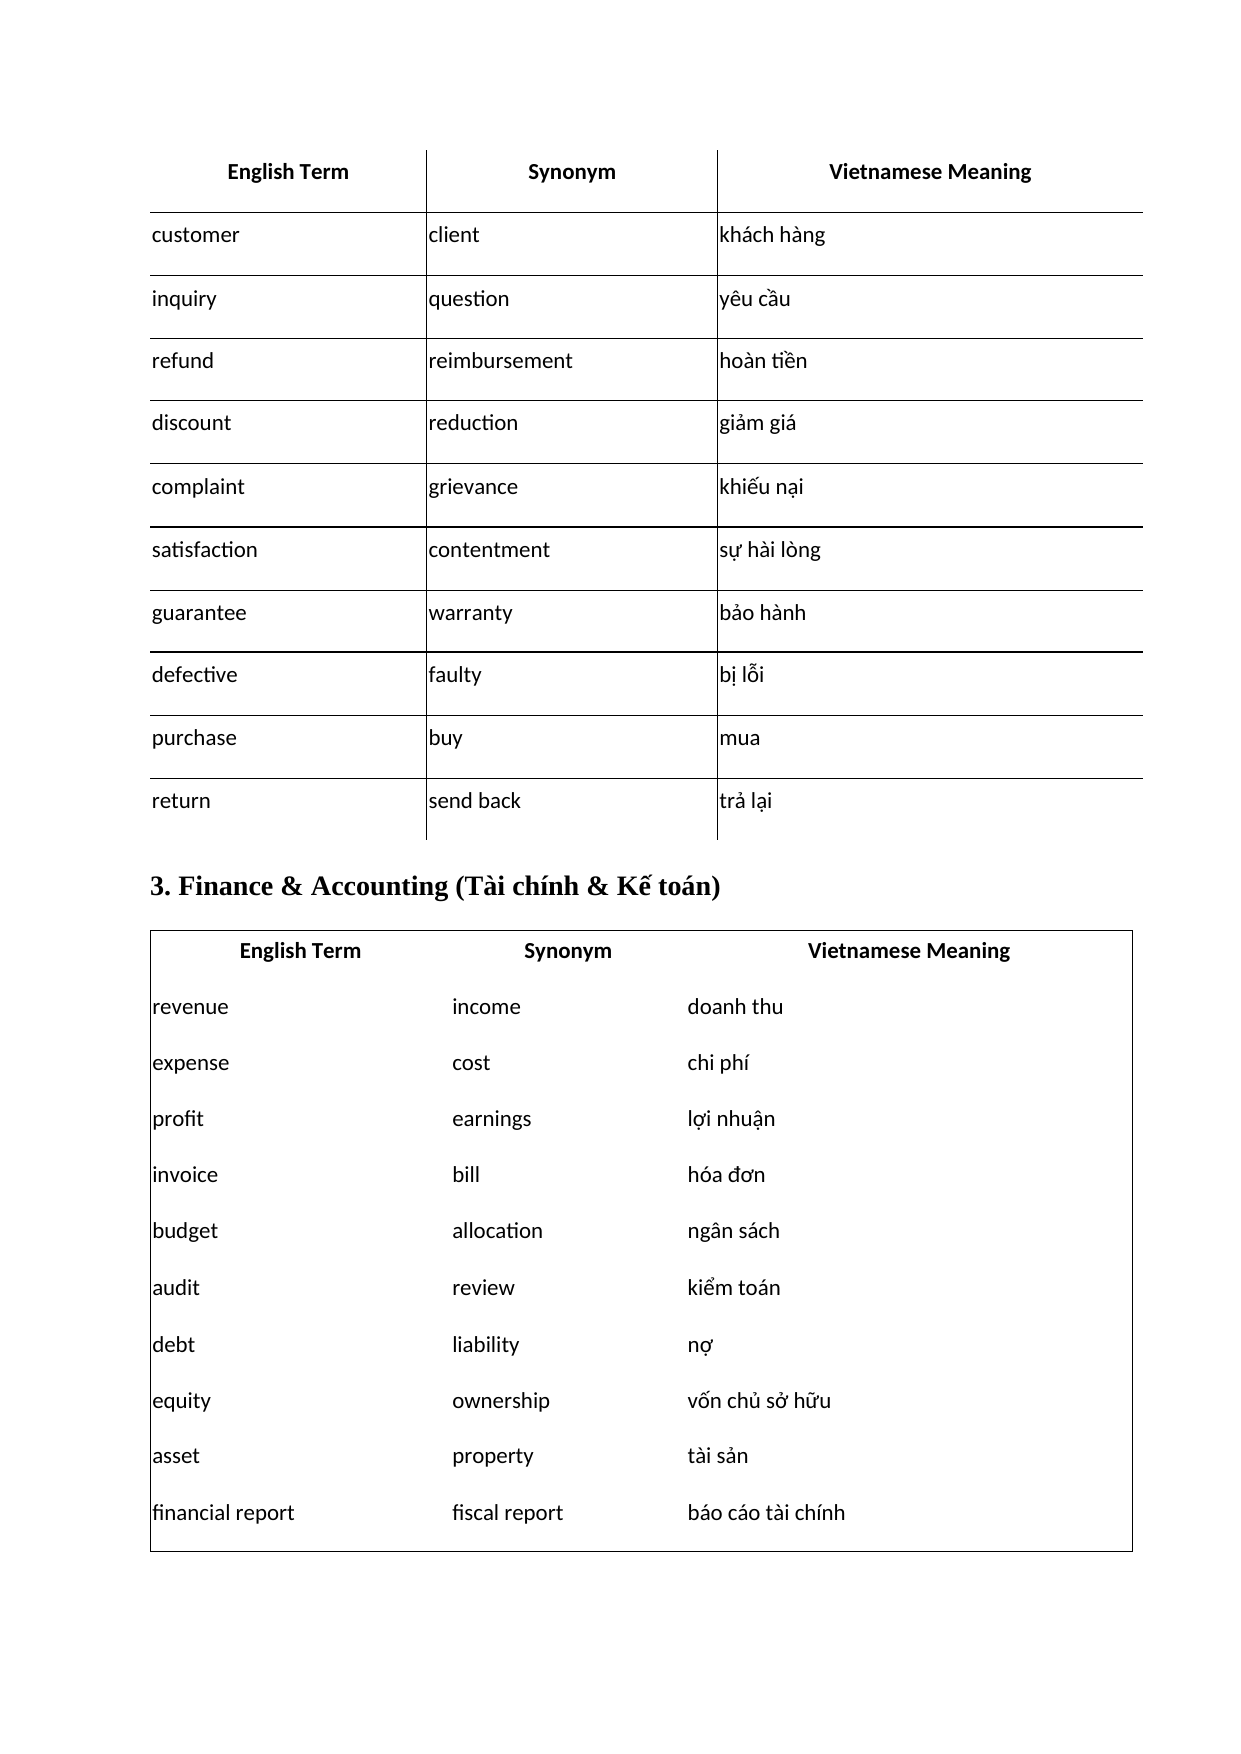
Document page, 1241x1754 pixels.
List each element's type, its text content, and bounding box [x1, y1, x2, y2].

table_cell discount [150, 401, 426, 463]
table_header Synonym [427, 150, 717, 212]
table_cell reduction [427, 401, 717, 463]
table_cell budget [151, 1212, 450, 1268]
table_cell liability [450, 1325, 686, 1381]
table_cell satisfaction [150, 528, 426, 590]
table_cell financial report [151, 1493, 450, 1551]
table_cell hóa đơn [686, 1156, 1132, 1212]
table_cell defective [150, 653, 426, 715]
table_cell earnings [450, 1100, 686, 1156]
table_header English Term [150, 150, 426, 212]
table_cell revenue [151, 988, 450, 1044]
table_header Vietnamese Meaning [686, 931, 1132, 988]
table_cell expense [151, 1044, 450, 1100]
table_cell profit [151, 1100, 450, 1156]
table_cell asset [151, 1437, 450, 1493]
table_cell faulty [427, 653, 717, 715]
table_cell question [427, 276, 717, 338]
table_cell fiscal report [450, 1493, 686, 1551]
table_cell bị lỗi [718, 653, 1143, 715]
table_cell client [427, 213, 717, 275]
table_cell buy [427, 716, 717, 778]
table_cell send back [427, 779, 717, 839]
table_cell yêu cầu [718, 276, 1143, 338]
table_cell khiếu nại [718, 464, 1143, 526]
table_cell bảo hành [718, 591, 1143, 651]
table_cell customer [150, 213, 426, 275]
table_cell doanh thu [686, 988, 1132, 1044]
table_cell property [450, 1437, 686, 1493]
table_cell nợ [686, 1325, 1132, 1381]
table_cell allocation [450, 1212, 686, 1268]
table_cell review [450, 1268, 686, 1325]
table_cell income [450, 988, 686, 1044]
table_cell audit [151, 1268, 450, 1325]
table_cell vốn chủ sở hữu [686, 1381, 1132, 1437]
table_header Synonym [450, 931, 686, 988]
table_cell ownership [450, 1381, 686, 1437]
table_cell complaint [150, 464, 426, 526]
table_header Vietnamese Meaning [718, 150, 1143, 212]
table_cell hoàn tiền [718, 339, 1143, 400]
table_cell purchase [150, 716, 426, 778]
table_cell mua [718, 716, 1143, 778]
table_cell sự hài lòng [718, 528, 1143, 590]
table_cell refund [150, 339, 426, 400]
table_cell reimbursement [427, 339, 717, 400]
table_cell khách hàng [718, 213, 1143, 275]
table_cell inquiry [150, 276, 426, 338]
table_cell kiểm toán [686, 1268, 1132, 1325]
table_cell tài sản [686, 1437, 1132, 1493]
table_cell debt [151, 1325, 450, 1381]
table_cell contentment [427, 528, 717, 590]
table_cell bill [450, 1156, 686, 1212]
table_cell trả lại [718, 779, 1143, 839]
table_cell lợi nhuận [686, 1100, 1132, 1156]
table_cell return [150, 779, 426, 839]
table_cell grievance [427, 464, 717, 526]
table_cell ngân sách [686, 1212, 1132, 1268]
table_cell guarantee [150, 591, 426, 651]
table_cell cost [450, 1044, 686, 1100]
table_cell báo cáo tài chính [686, 1493, 1132, 1551]
table_cell giảm giá [718, 401, 1143, 463]
table_cell chi phí [686, 1044, 1132, 1100]
table_cell equity [151, 1381, 450, 1437]
subtitle 3. Finance & Accounting (Tài chính & Kế toán) [150, 869, 1090, 901]
table_cell warranty [427, 591, 717, 651]
table_header English Term [151, 931, 450, 988]
table_cell invoice [151, 1156, 450, 1212]
